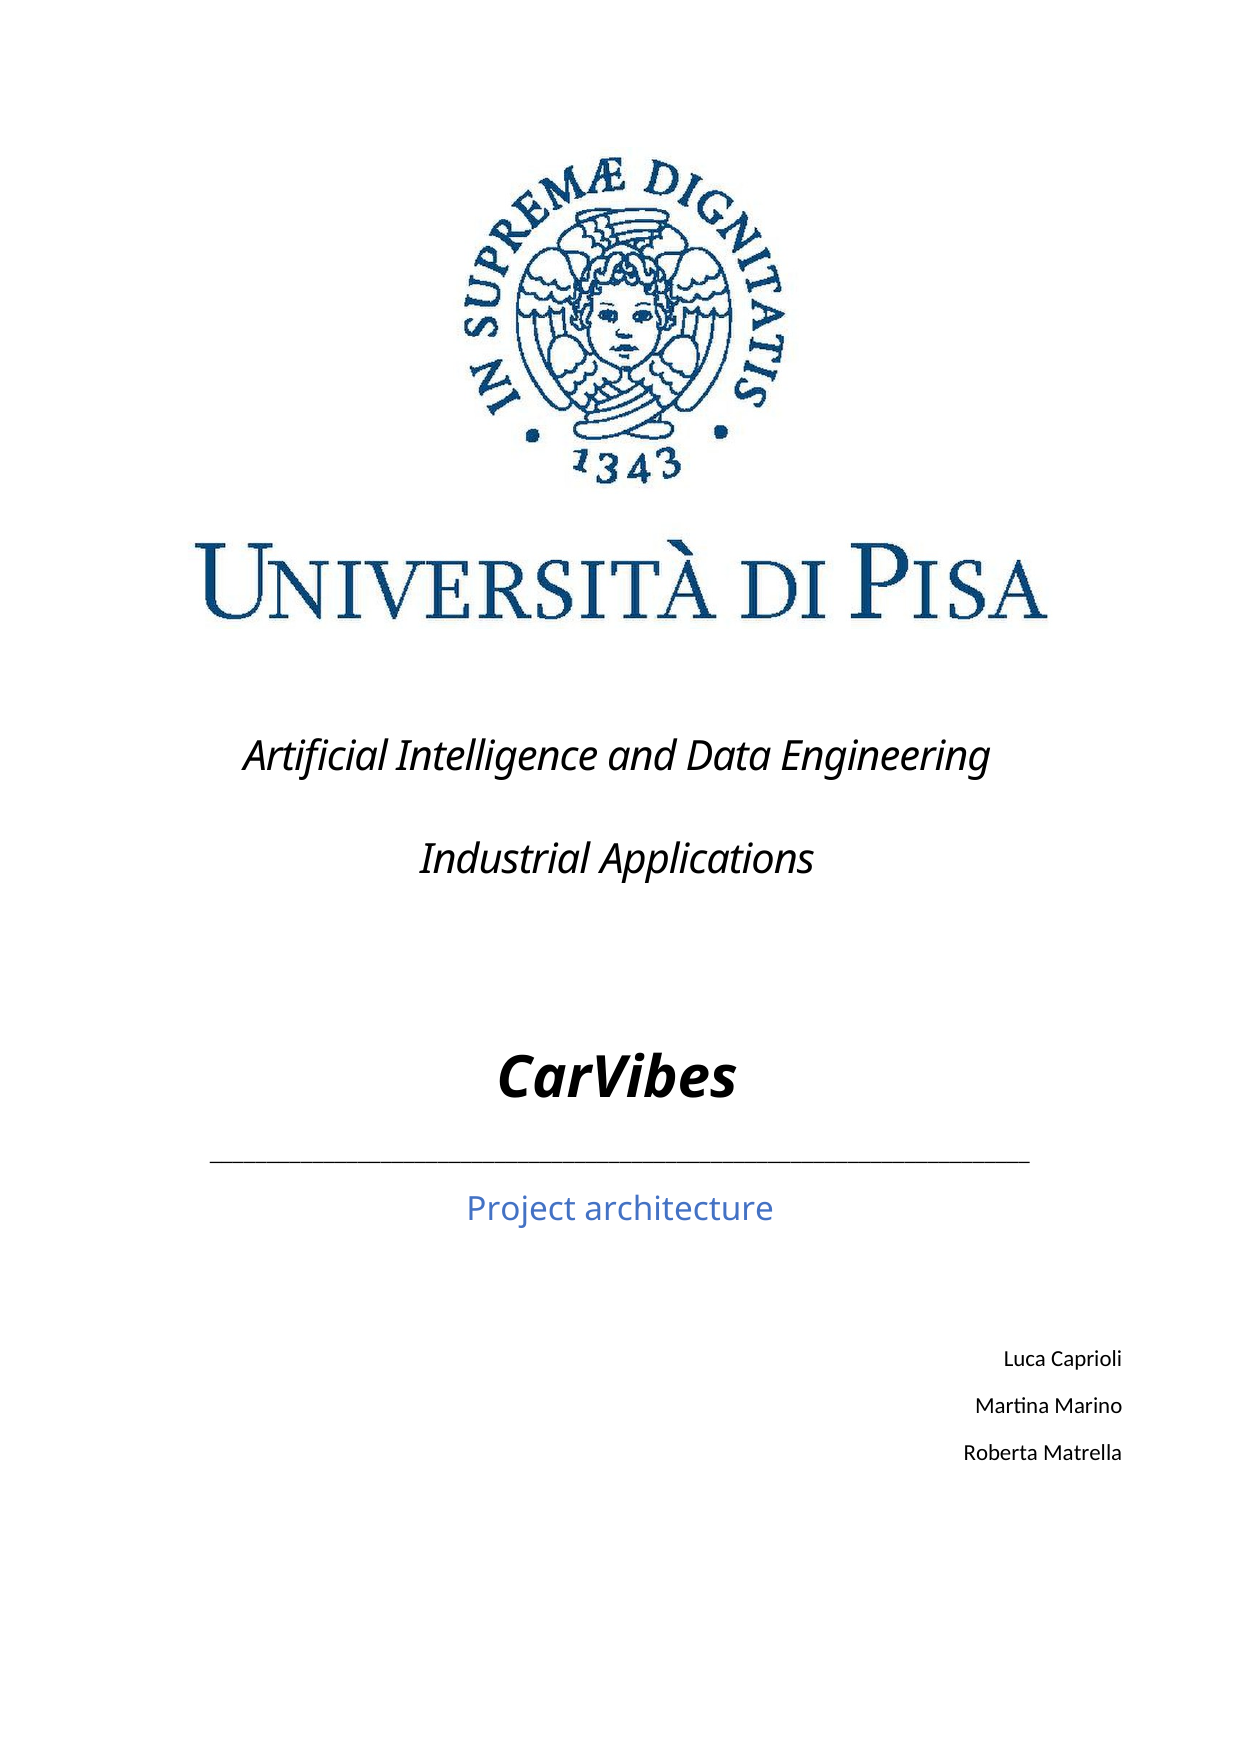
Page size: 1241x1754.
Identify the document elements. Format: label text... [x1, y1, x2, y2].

picture [187, 147, 1053, 629]
text Project architecture [118, 1185, 1122, 1230]
text Luca Caprioli [118, 1344, 1122, 1372]
title Artificial Intelligence and Data Engineering [118, 726, 1122, 782]
text Industrial Applications [118, 829, 1122, 886]
text Roberta Matrella [118, 1438, 1122, 1466]
text Martina Marino [118, 1391, 1122, 1419]
text ________________________________________________________________________ [118, 1138, 1122, 1166]
text CarVibes [118, 1036, 1122, 1115]
